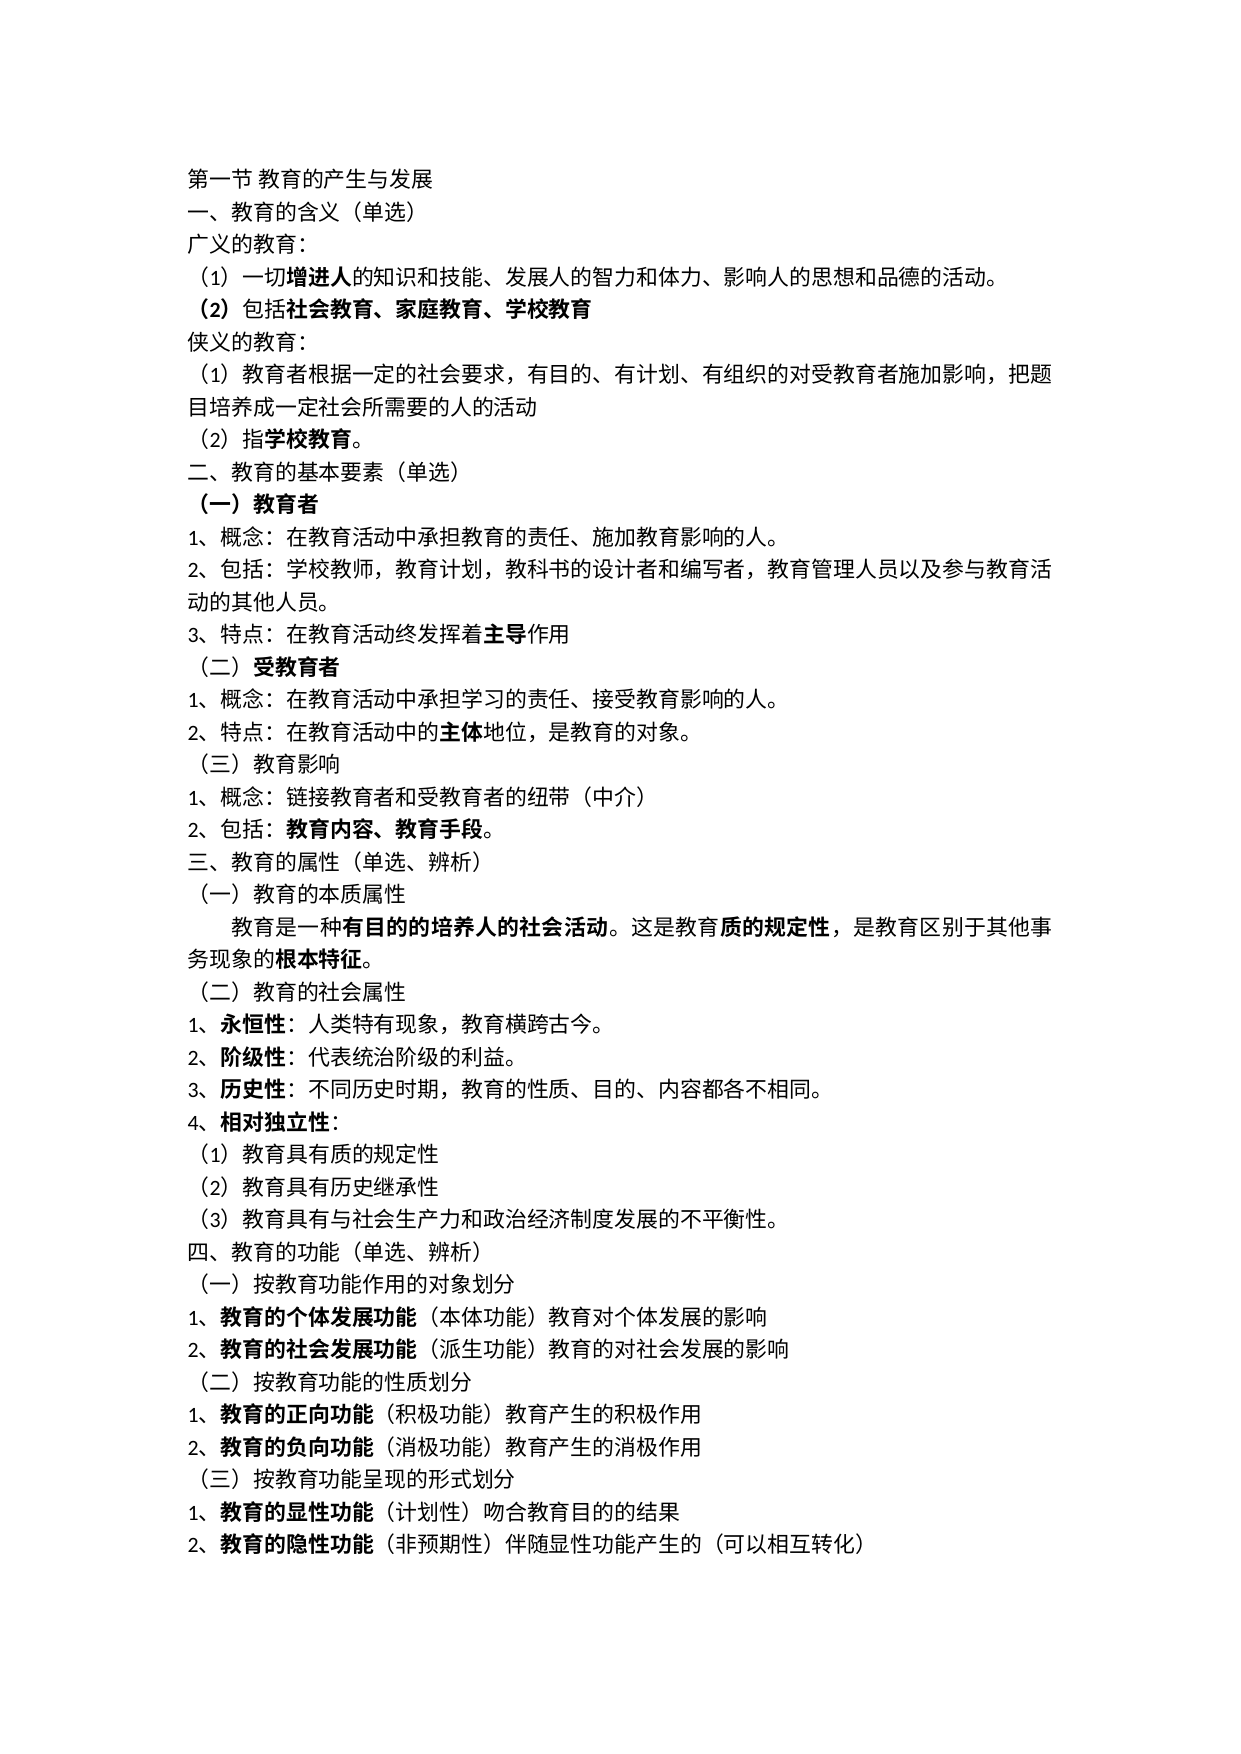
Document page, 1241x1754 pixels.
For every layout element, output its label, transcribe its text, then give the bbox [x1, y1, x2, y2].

list 教育的含义（单选） [187, 194, 1053, 227]
list 教育的社会发展功能（派生功能）教育的对社会发展的影响 [187, 1332, 1053, 1364]
list 教育的正向功能（积极功能）教育产生的积极作用 [187, 1397, 1053, 1429]
list 教育的负向功能（消极功能）教育产生的消极作用 [187, 1429, 1053, 1462]
list 一切增进人的知识和技能、发展人的智力和体力、影响人的思想和品德的活动。 [187, 259, 1053, 292]
list 按教育功能的性质划分 [187, 1364, 1053, 1397]
list 教育是一种有目的的培养人的社会活动。这是教育质的规定性，是教育区别于其他事务现象的根本特征。 [187, 909, 1053, 974]
list 教育具有历史继承性 [187, 1169, 1053, 1202]
list 概念：在教育活动中承担教育的责任、施加教育影响的人。 [187, 519, 1053, 552]
list 侠义的教育： [187, 324, 1053, 357]
list 教育的显性功能（计划性）吻合教育目的的结果 [187, 1494, 1053, 1527]
list 特点：在教育活动中的主体地位，是教育的对象。 [187, 714, 1053, 747]
list 教育具有质的规定性 [187, 1137, 1053, 1169]
list 按教育功能呈现的形式划分 [187, 1462, 1053, 1494]
list 按教育功能作用的对象划分 [187, 1267, 1053, 1299]
list 教育的基本要素（单选） [187, 454, 1053, 487]
list 包括社会教育、家庭教育、学校教育 [187, 292, 1053, 324]
list 教育的社会属性 [187, 974, 1053, 1007]
list 教育的本质属性 [187, 877, 1053, 909]
list 永恒性：人类特有现象，教育横跨古今。 [187, 1007, 1053, 1039]
list 相对独立性： [187, 1104, 1053, 1137]
list 教育影响 [187, 747, 1053, 779]
list 概念：在教育活动中承担学习的责任、接受教育影响的人。 [187, 682, 1053, 714]
list 包括：学校教师，教育计划，教科书的设计者和编写者，教育管理人员以及参与教育活动的其他人员。 [187, 552, 1053, 617]
list 概念：链接教育者和受教育者的纽带（中介） [187, 779, 1053, 812]
list 教育的功能（单选、辨析） [187, 1234, 1053, 1267]
list 教育的属性（单选、辨析） [187, 844, 1053, 877]
list 受教育者 [187, 649, 1053, 682]
list 特点：在教育活动终发挥着主导作用 [187, 617, 1053, 649]
list 指学校教育。 [187, 422, 1053, 454]
list 教育的个体发展功能（本体功能）教育对个体发展的影响 [187, 1299, 1053, 1332]
list 阶级性：代表统治阶级的利益。 [187, 1039, 1053, 1072]
list 教育者 [187, 487, 1053, 519]
list 教育的隐性功能（非预期性）伴随显性功能产生的（可以相互转化） [187, 1527, 1053, 1559]
list 教育具有与社会生产力和政治经济制度发展的不平衡性。 [187, 1202, 1053, 1234]
list 广义的教育： [187, 227, 1053, 259]
list 包括：教育内容、教育手段。 [187, 812, 1053, 844]
list 教育者根据一定的社会要求，有目的、有计划、有组织的对受教育者施加影响，把题目培养成一定社会所需要的人的活动 [187, 357, 1053, 422]
list 历史性：不同历史时期，教育的性质、目的、内容都各不相同。 [187, 1072, 1053, 1104]
list 教育的产生与发展 [187, 162, 1053, 194]
